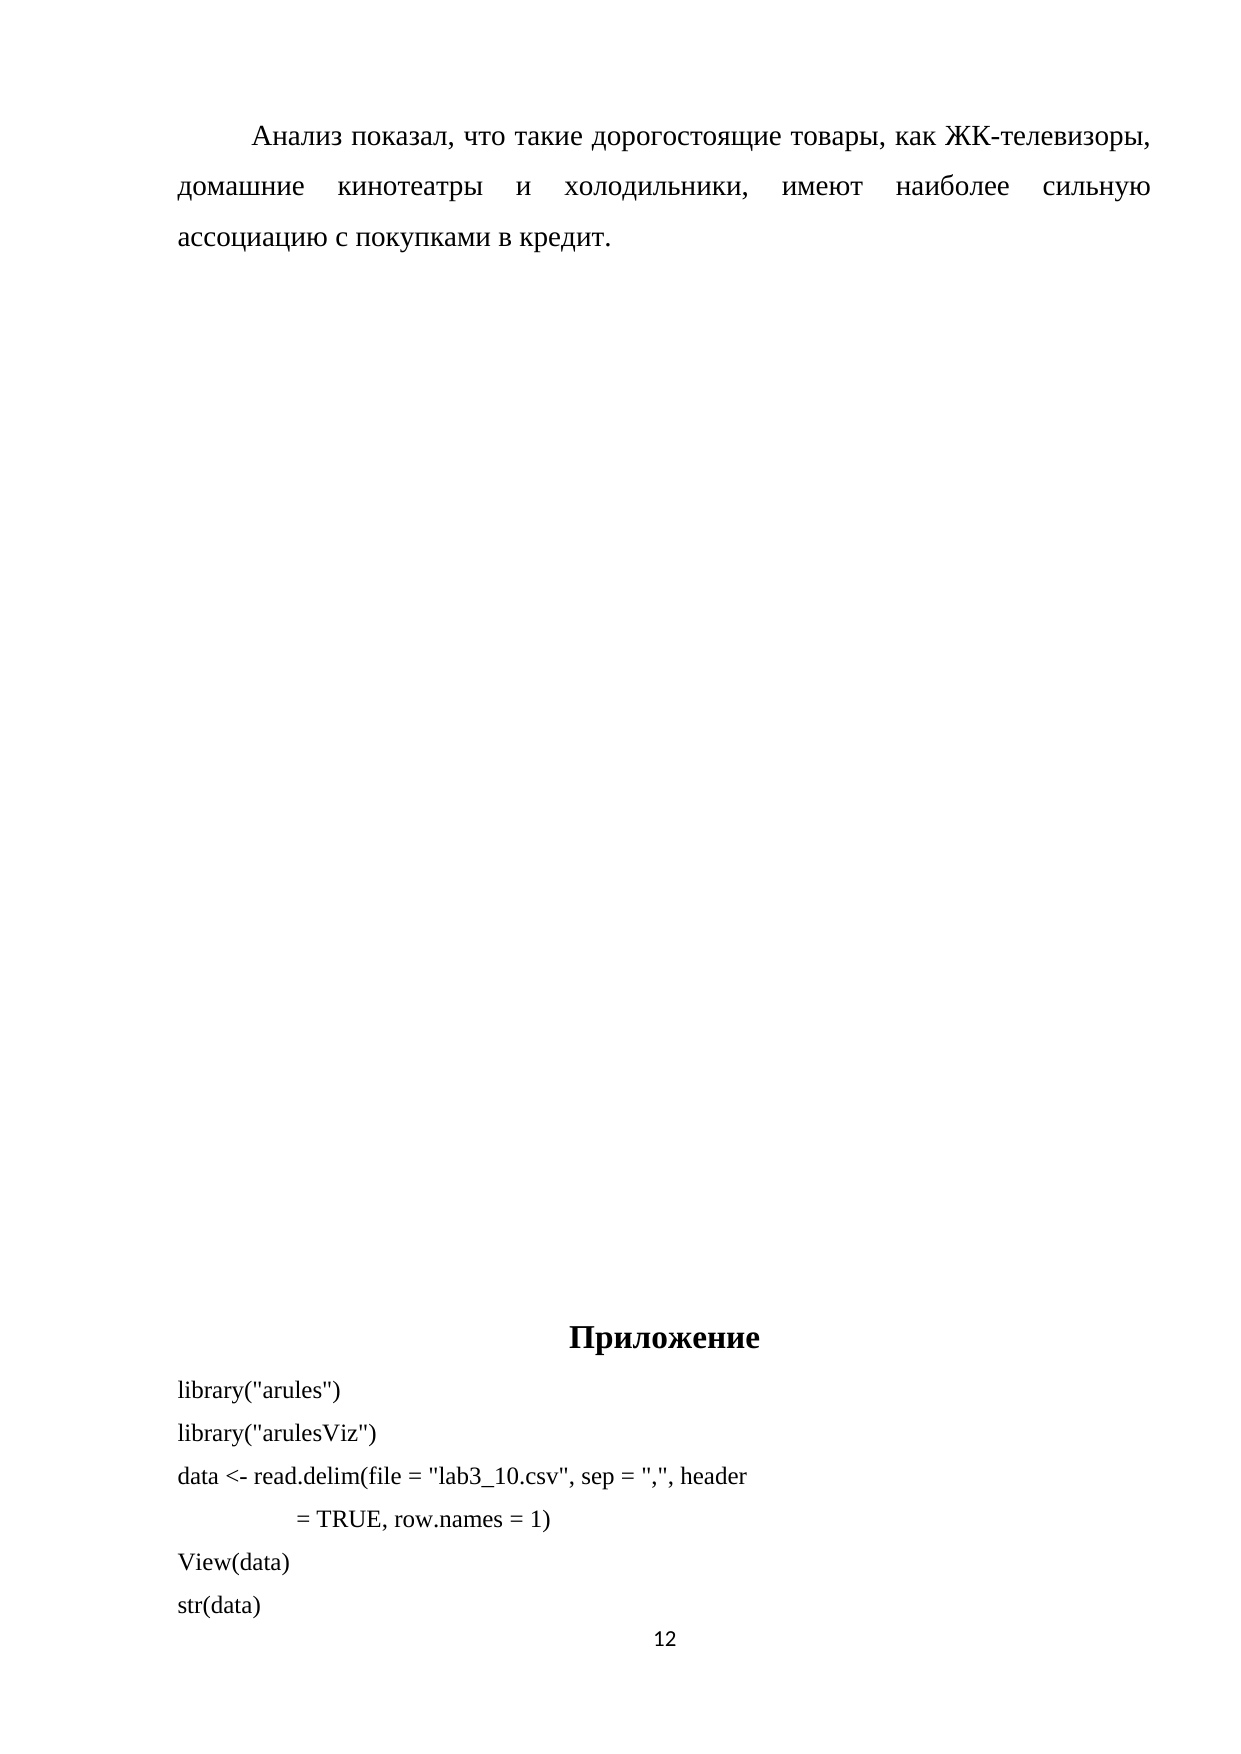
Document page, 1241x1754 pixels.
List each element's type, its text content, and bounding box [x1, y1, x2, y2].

text str(data) [177, 1590, 1152, 1619]
text library("arules") [177, 1375, 1152, 1403]
text data <- read.delim(file = "lab3_10.csv", sep = ",", header [177, 1461, 1152, 1490]
text library("arulesViz") [177, 1418, 1152, 1447]
text Анализ показал, что такие дорогостоящие товары, как ЖК-телевизоры, домашние кинотеатры и холодильники, имеют наиболее сильную ассоциацию с покупками в кредит. [177, 118, 1152, 252]
text = TRUE, row.names = 1) [177, 1504, 1152, 1533]
text View(data) [177, 1547, 1152, 1576]
text Приложение [177, 1317, 1152, 1356]
